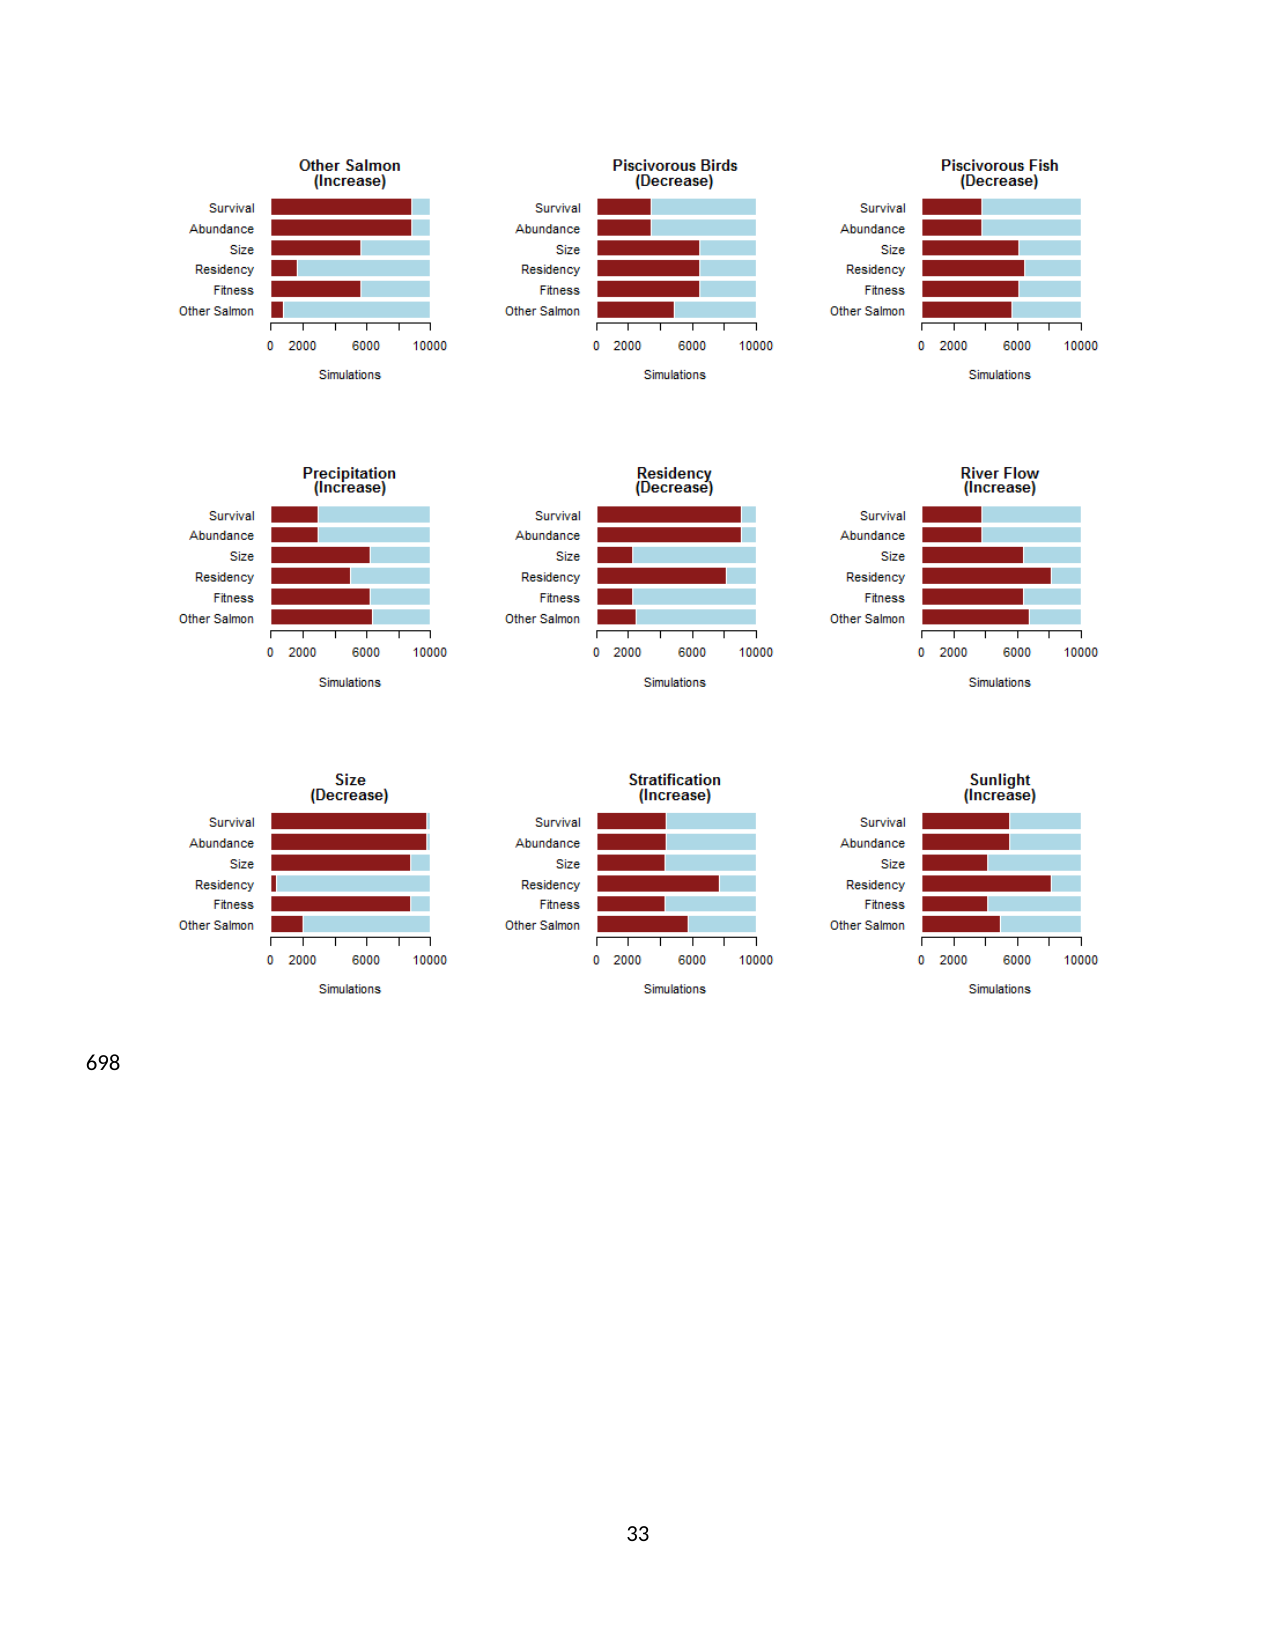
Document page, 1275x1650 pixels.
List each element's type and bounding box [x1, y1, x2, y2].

picture [150, 150, 1125, 1071]
